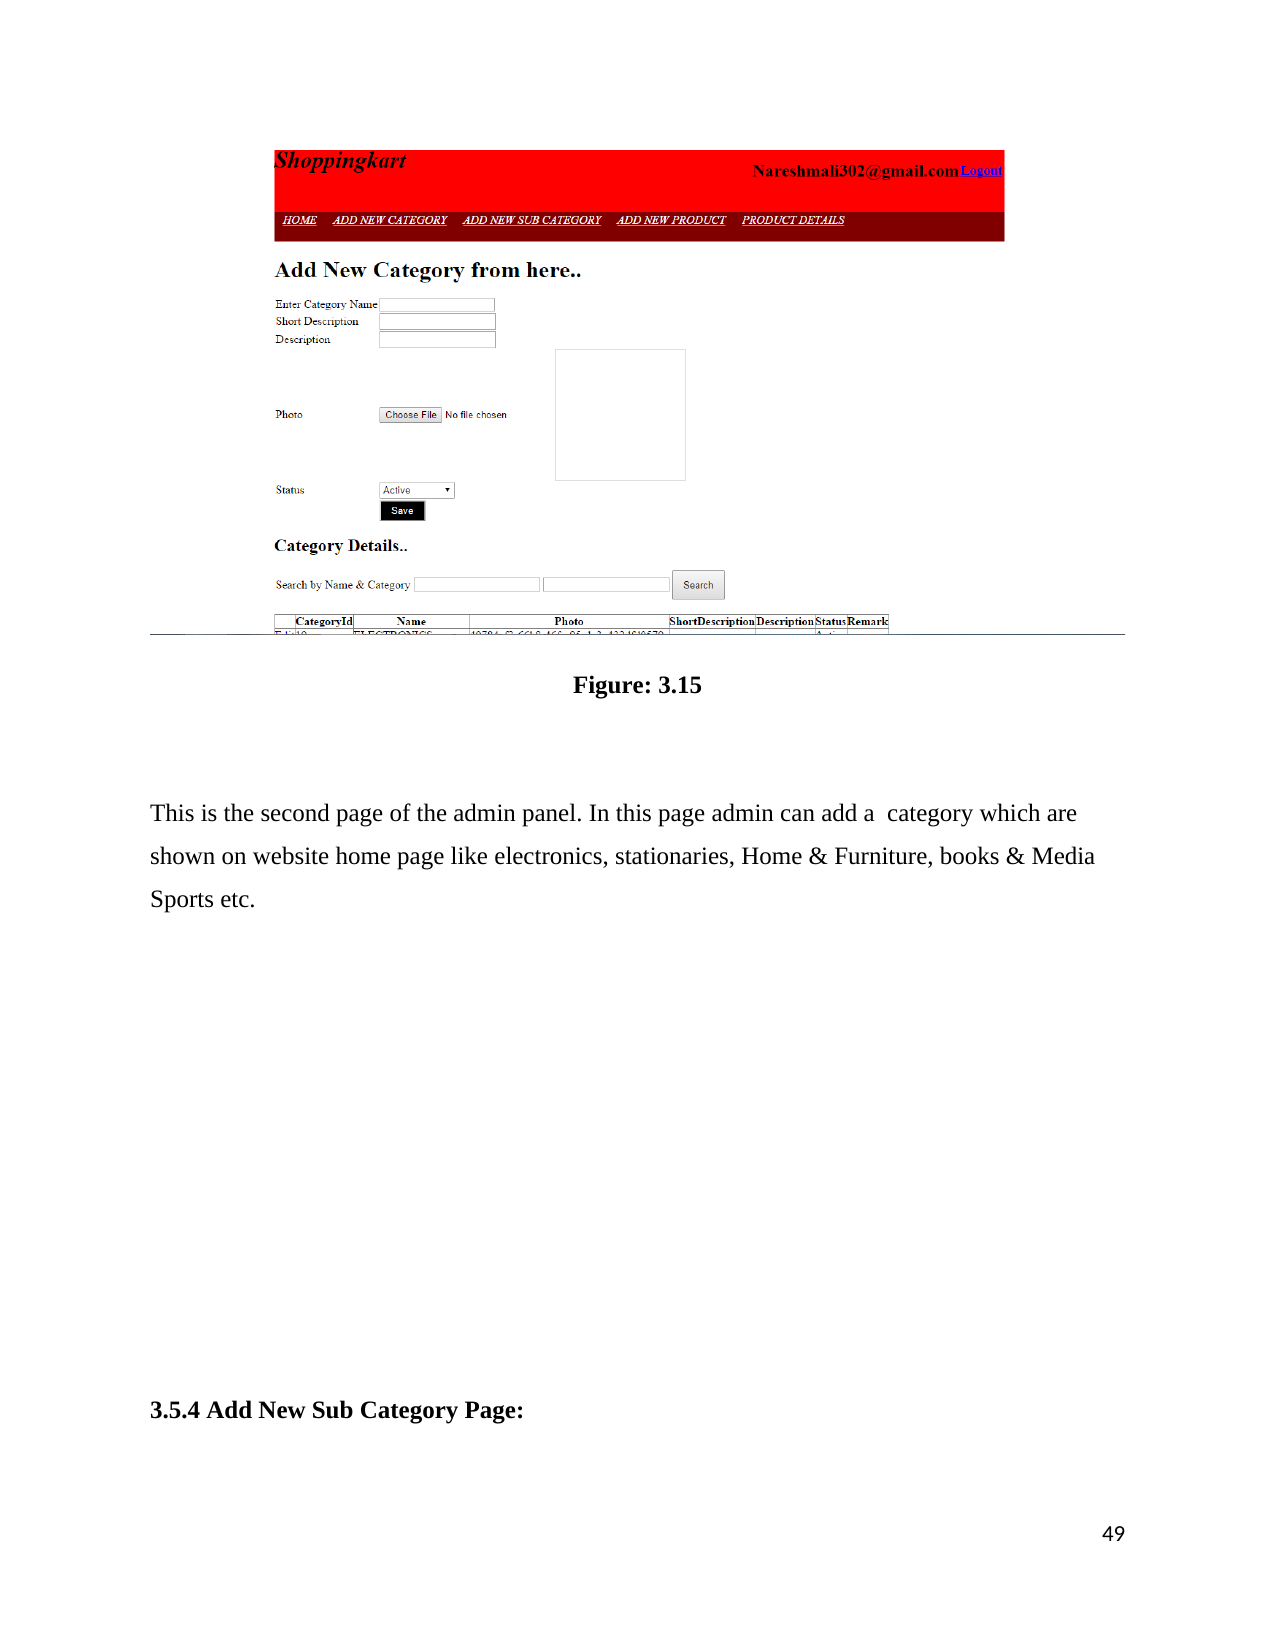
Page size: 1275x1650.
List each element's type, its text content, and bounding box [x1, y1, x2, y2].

picture [150, 150, 1125, 635]
text 3.5.4 Add New Sub Category Page: [150, 1396, 1125, 1424]
text This is the second page of the admin panel. In this page admin can add a category which are shown on website home page like electronics, stationaries, Home & Furniture, books & Media Sports etc. [150, 798, 1125, 913]
text Figure: 3.15 [150, 670, 1125, 698]
